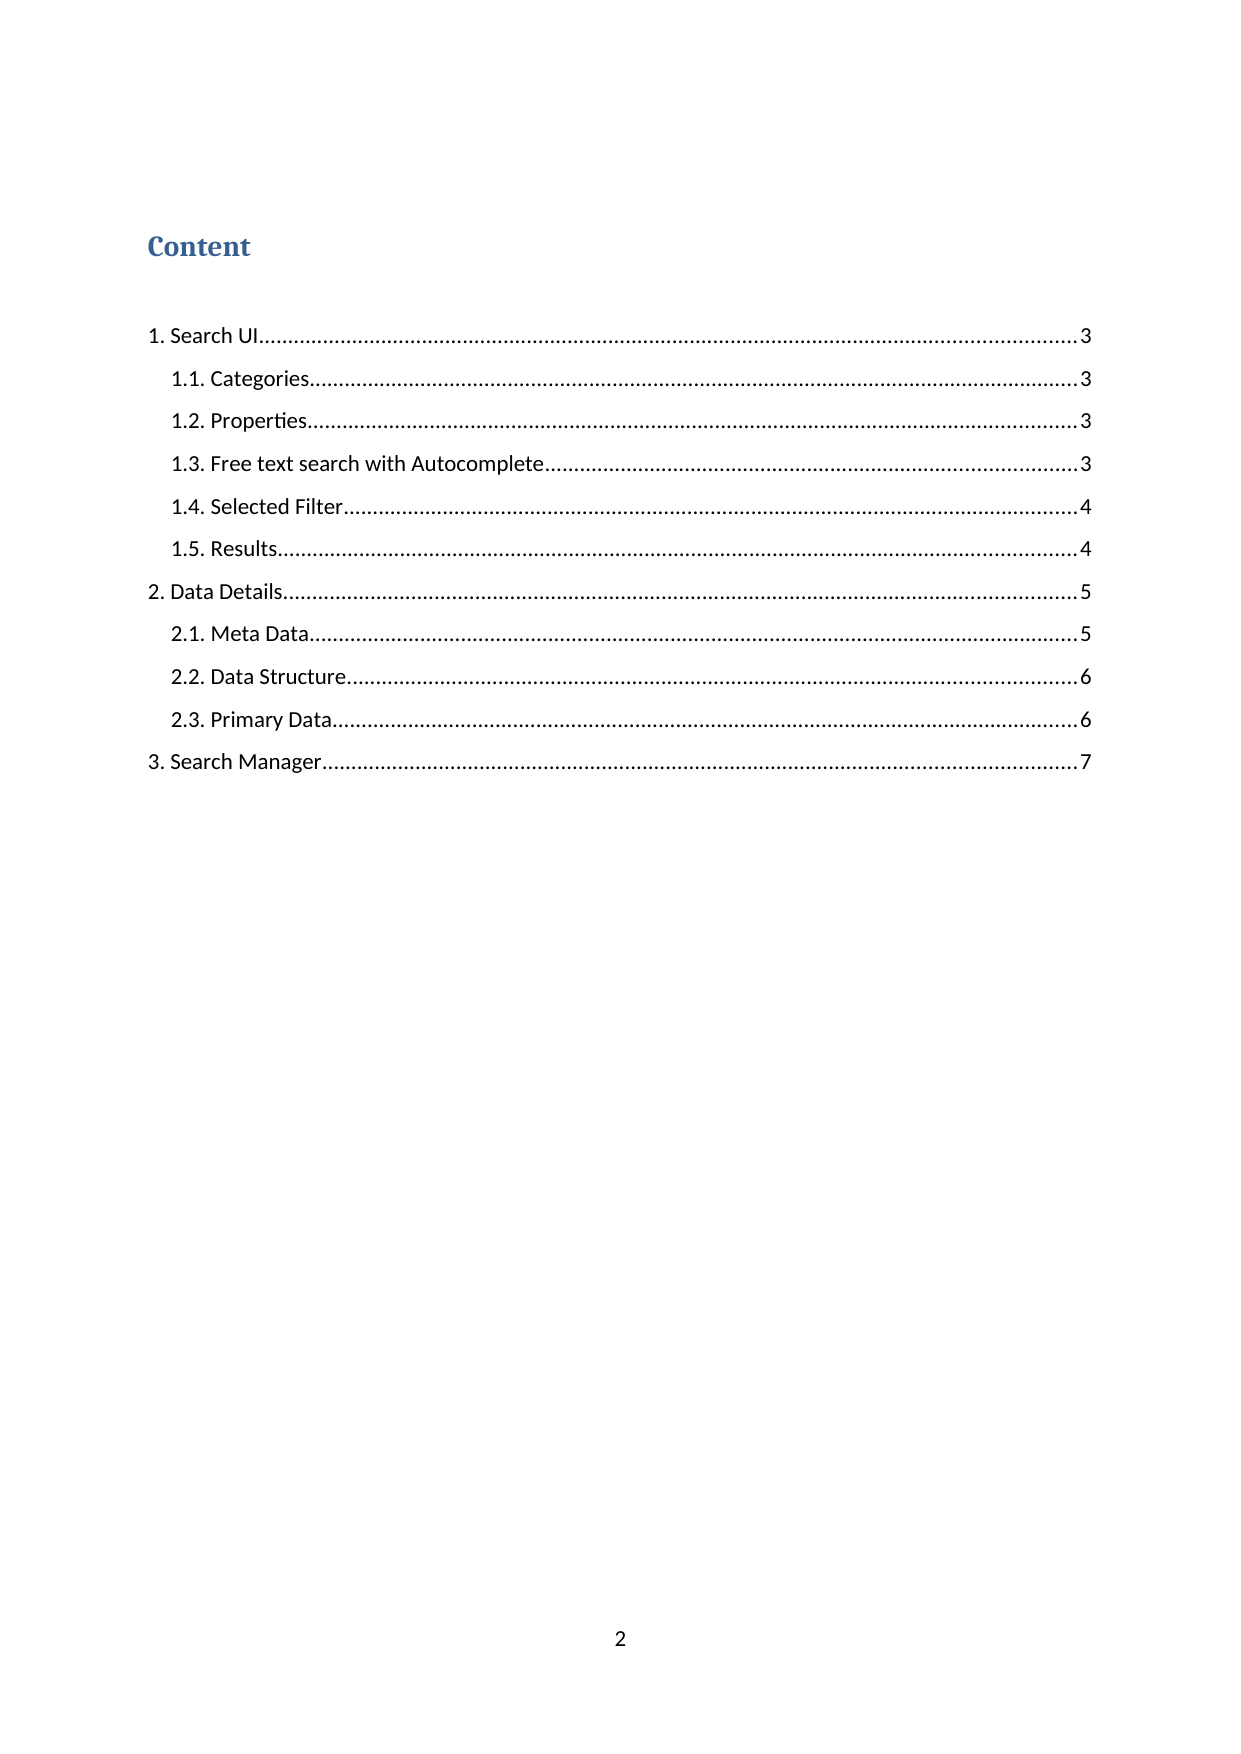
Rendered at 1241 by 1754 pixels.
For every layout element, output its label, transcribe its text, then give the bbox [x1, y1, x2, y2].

text 2. Data Details 5 [148, 577, 1093, 605]
text 2.3. Primary Data 6 [171, 705, 1093, 733]
text 2.1. Meta Data 5 [171, 619, 1093, 648]
text 1.1. Categories 3 [171, 364, 1093, 392]
text 1.4. Selected Filter 4 [171, 492, 1093, 520]
text 2.2. Data Structure 6 [171, 662, 1093, 690]
text 1.5. Results 4 [171, 534, 1093, 562]
text 1. Search UI 3 [148, 321, 1093, 349]
text 3. Search Manager 7 [148, 747, 1093, 775]
text 1.2. Properties 3 [171, 407, 1093, 434]
subtitle Content [148, 230, 1093, 263]
text 1.3. Free text search with Autocomplete 3 [171, 449, 1093, 477]
